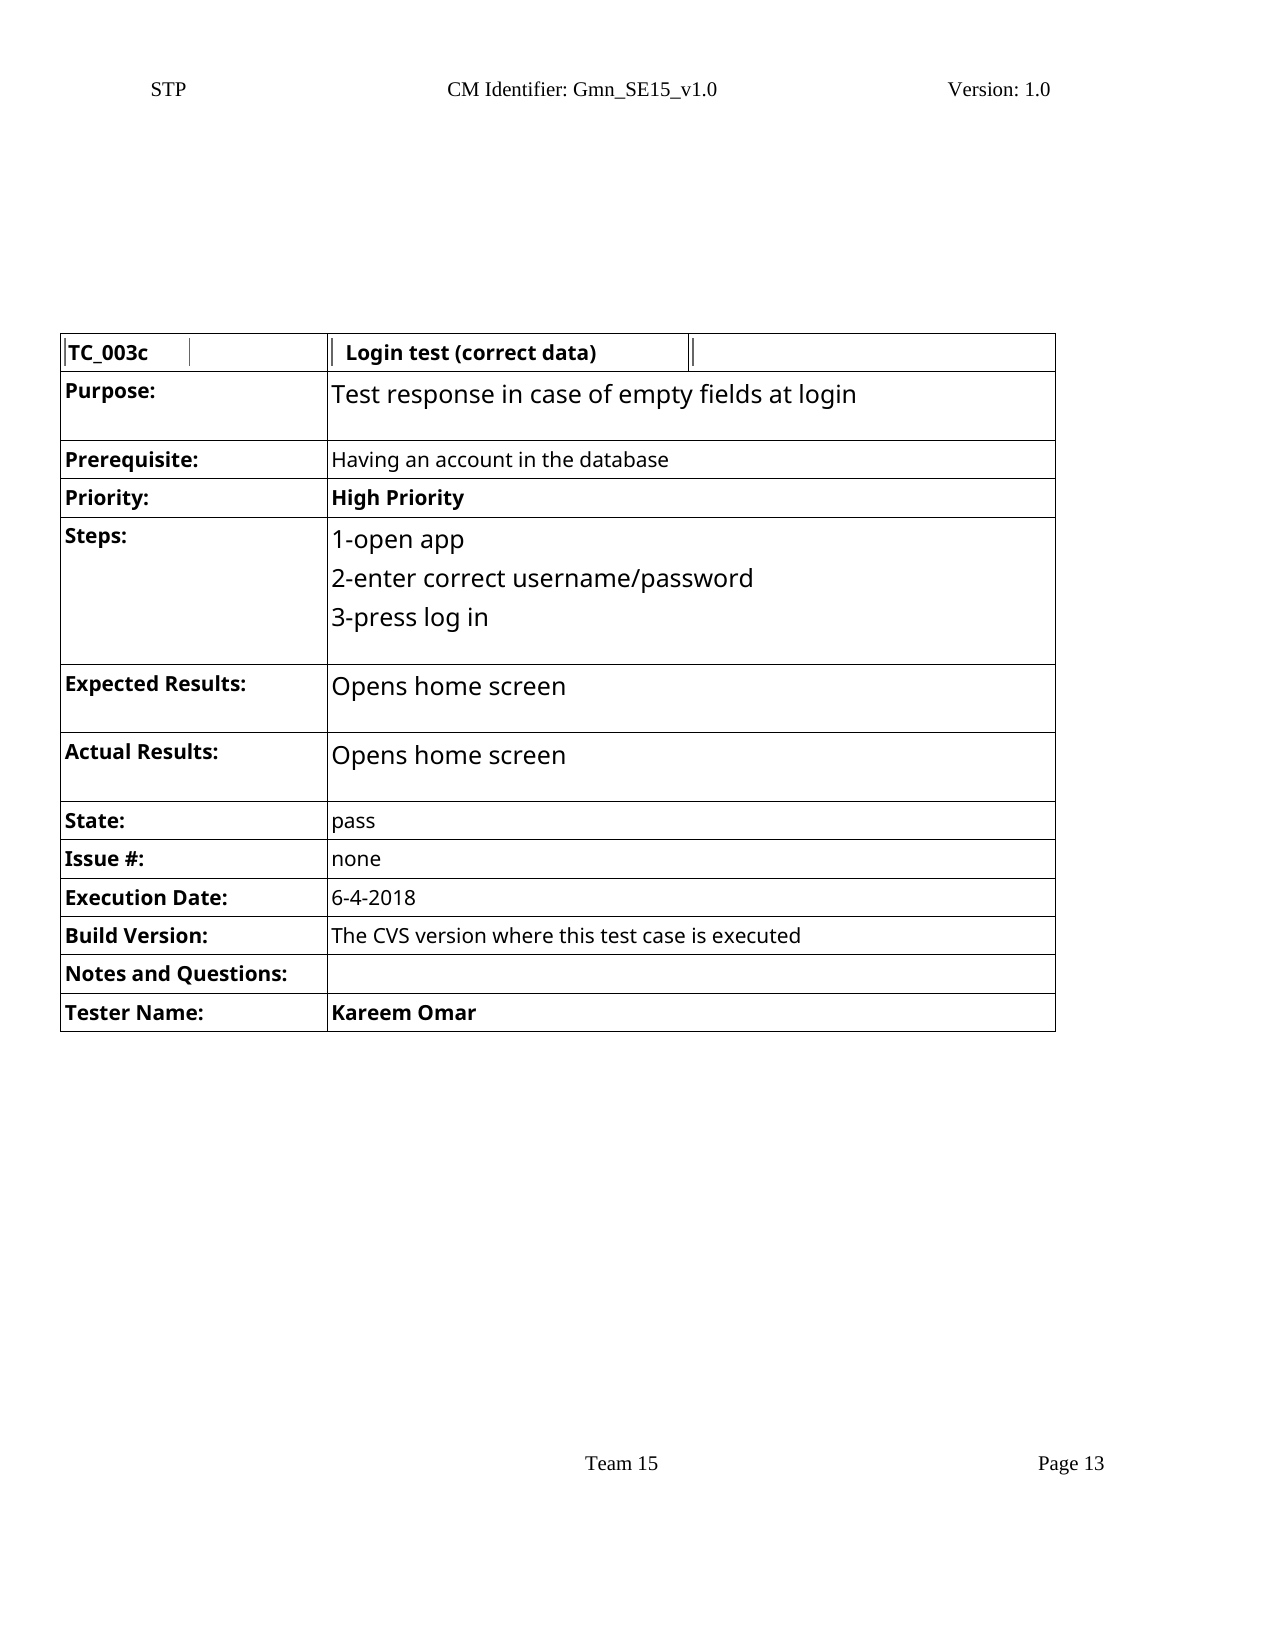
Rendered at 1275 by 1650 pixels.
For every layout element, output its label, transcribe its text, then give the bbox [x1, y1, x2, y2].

table_cell Build Version: [61, 917, 327, 954]
table_cell Priority: [61, 479, 327, 516]
table_header [185, 334, 327, 371]
table_header [689, 334, 1055, 371]
table_cell none [328, 840, 1055, 877]
table_cell Notes and Questions: [61, 955, 327, 992]
table_cell pass [328, 802, 1055, 839]
table_cell State: [61, 802, 327, 839]
table_cell The CVS version where this test case is executed [328, 917, 1055, 954]
table_cell Test response in case of empty fields at login [328, 372, 1055, 440]
table_cell Prerequisite: [61, 441, 327, 478]
table_cell High Priority [328, 479, 1055, 516]
table_cell Kareem Omar [328, 994, 1055, 1031]
table_cell Issue #: [61, 840, 327, 877]
table_cell Expected Results: [61, 665, 327, 732]
table_cell Purpose: [61, 372, 327, 440]
table_cell Actual Results: [61, 733, 327, 801]
table_cell Having an account in the database [328, 441, 1055, 478]
table_cell Opens home screen [328, 733, 1055, 801]
table_header Login test (correct data) [328, 334, 688, 371]
table_cell Tester Name: [61, 994, 327, 1031]
table_cell 1-open app 2-enter correct username/password 3-press log in [328, 518, 1055, 663]
table_cell 6-4-2018 [328, 879, 1055, 916]
table_header TC_003c [61, 334, 185, 371]
table_cell [328, 955, 1055, 992]
table_cell Opens home screen [328, 665, 1055, 732]
table_cell Steps: [61, 518, 327, 663]
table_cell Execution Date: [61, 879, 327, 916]
